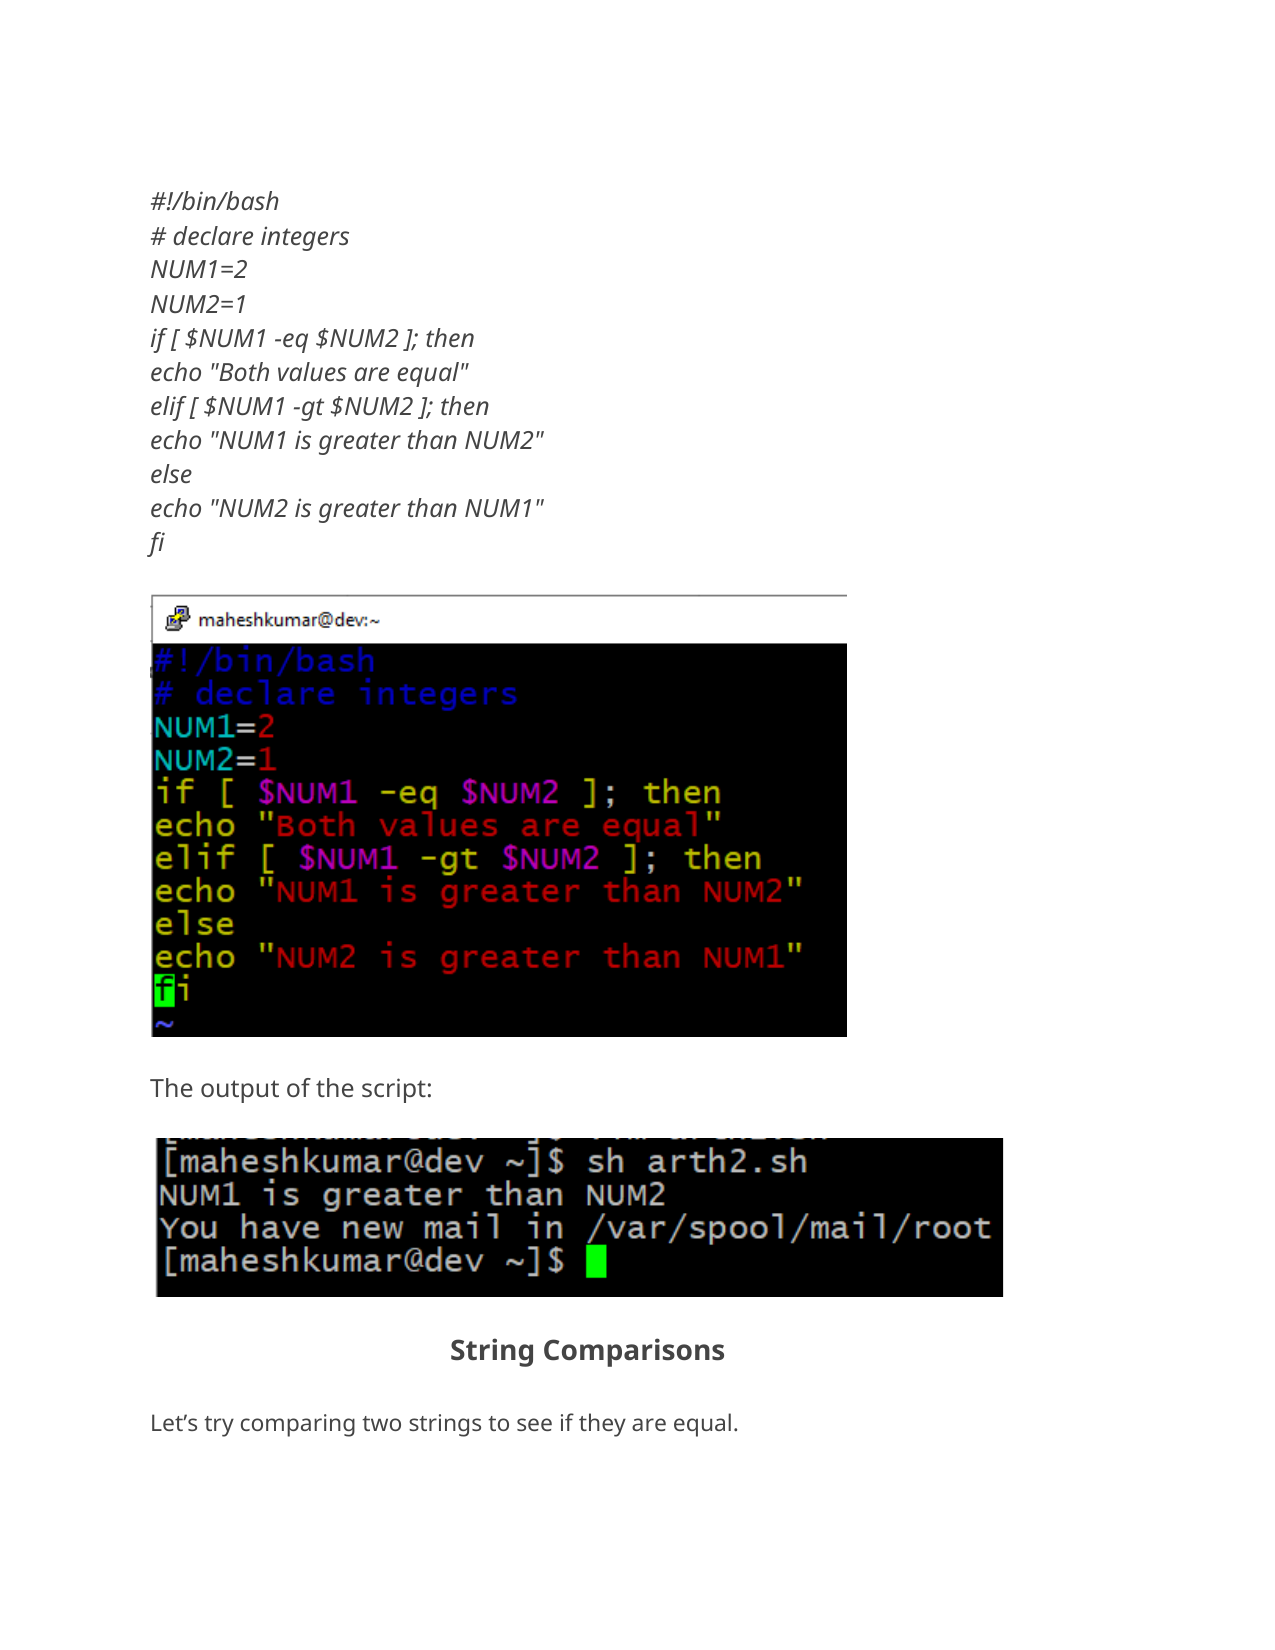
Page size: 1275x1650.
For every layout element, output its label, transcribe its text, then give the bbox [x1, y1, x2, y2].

text NUM1=2 [150, 252, 1125, 286]
text elif [ $NUM1 -gt $NUM2 ]; then [150, 388, 1125, 422]
text fi [150, 525, 1125, 559]
text echo "NUM1 is greater than NUM2" [150, 422, 1125, 457]
text #!/bin/bash [150, 184, 1125, 218]
text # declare integers [150, 218, 1125, 252]
picture [150, 592, 847, 1037]
text if [ $NUM1 -eq $NUM2 ]; then [150, 320, 1125, 354]
text echo "NUM2 is greater than NUM1" [150, 491, 1125, 525]
text String Comparisons [375, 1331, 1125, 1369]
text echo "Both values are equal" [150, 354, 1125, 388]
text The output of the script: [150, 1071, 1125, 1105]
text Let’s try comparing two strings to see if they are equal. [150, 1407, 1125, 1438]
text else [150, 457, 1125, 491]
text NUM2=1 [150, 286, 1125, 320]
picture [150, 1138, 1004, 1297]
